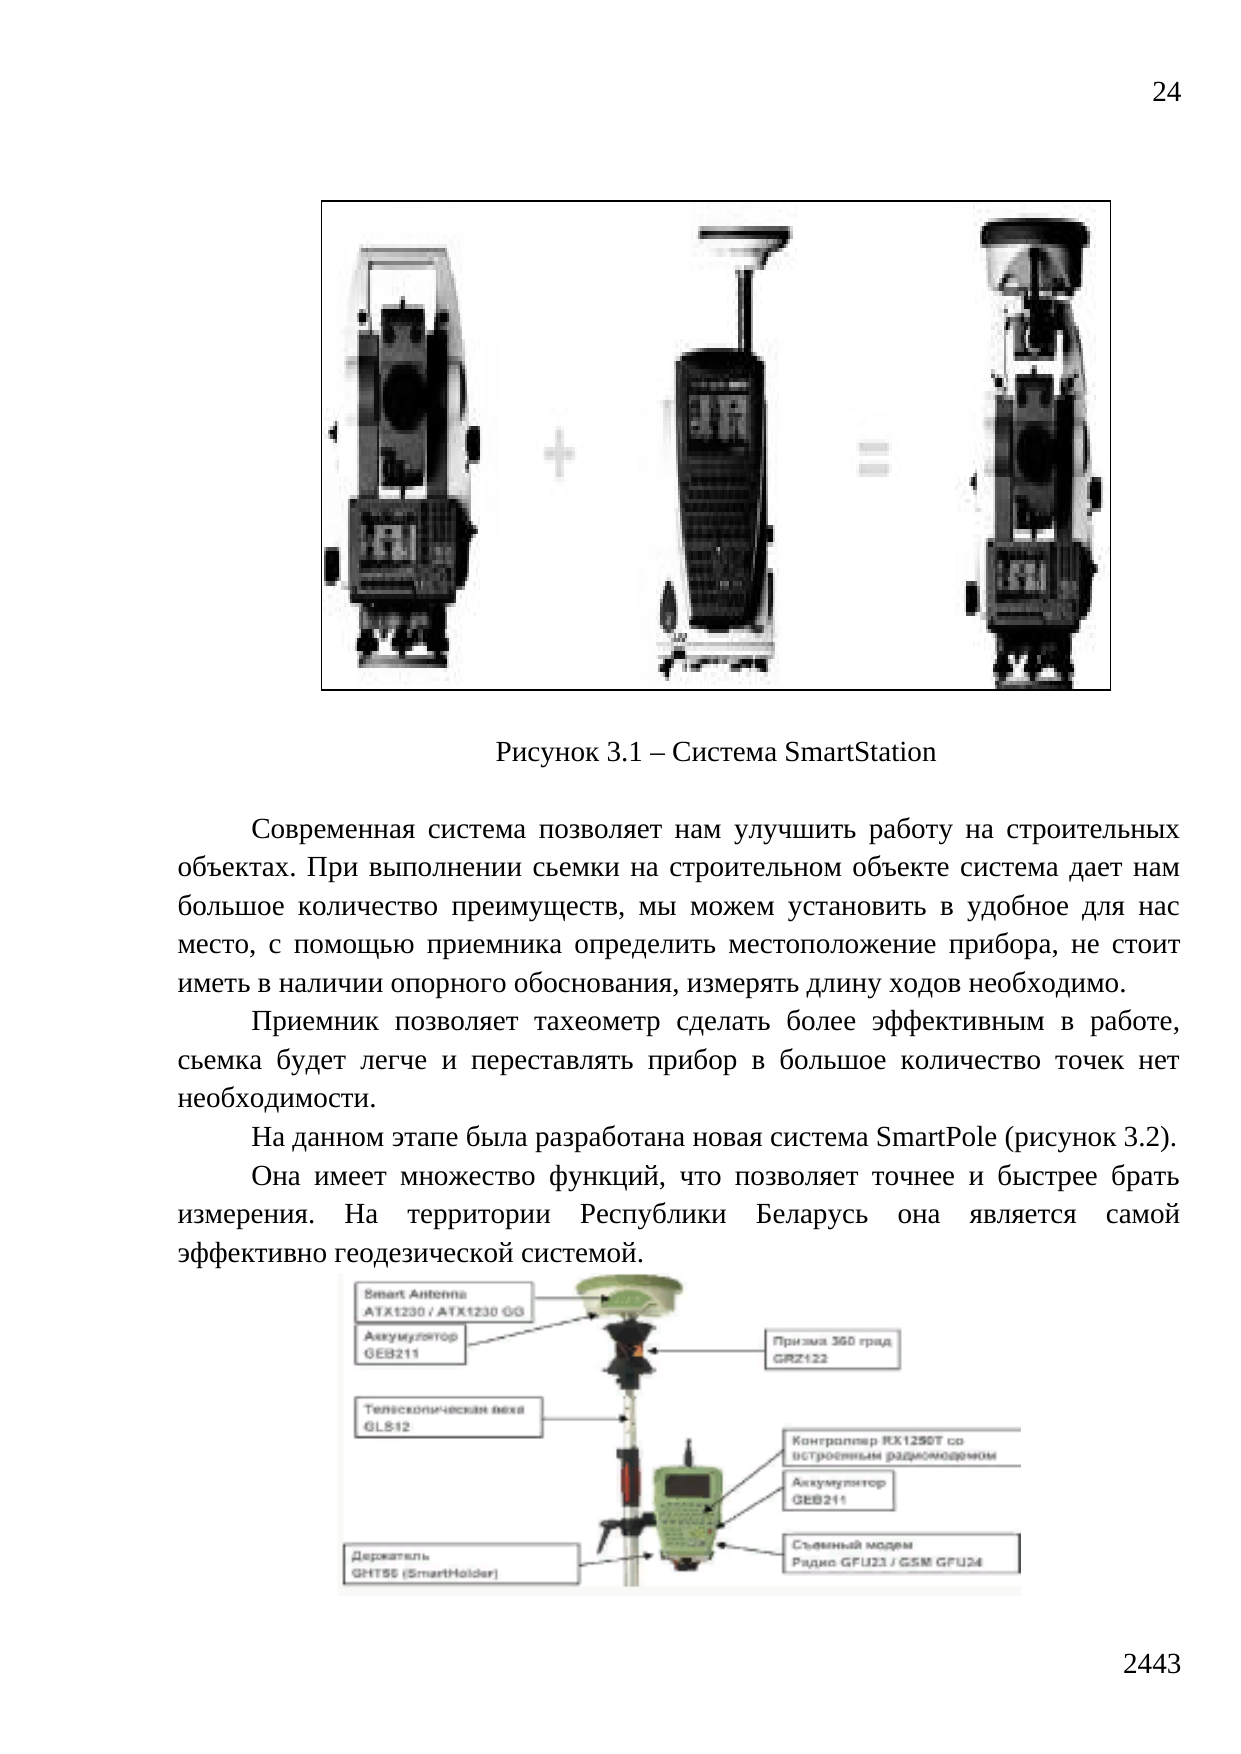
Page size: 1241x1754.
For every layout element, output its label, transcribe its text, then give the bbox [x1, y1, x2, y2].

picture [337, 1273, 1021, 1596]
text На данном этапе была разработана новая система SmartPole (рисунок 3.2). [177, 1119, 1181, 1153]
text Она имеет множество функций, что позволяет точнее и быстрее брать измерения. На территории Республики Беларусь она является самой эффективно геодезической системой. [177, 1158, 1181, 1268]
text Современная система позволяет нам улучшить работу на строительных объектах. При выполнении сьемки на строительном объекте система дает нам большое количество преимуществ, мы можем установить в удобное для нас место, с помощью приемника определить местоположение прибора, не стоит иметь в наличии опорного обоснования, измерять длину ходов необходимо. [177, 811, 1181, 998]
text Рисунок 3.1 – Система SmartStation [177, 734, 1181, 767]
text Приемник позволяет тахеометр сделать более эффективным в работе, сьемка будет легче и переставлять прибор в большое количество точек нет необходимости. [177, 1003, 1181, 1114]
